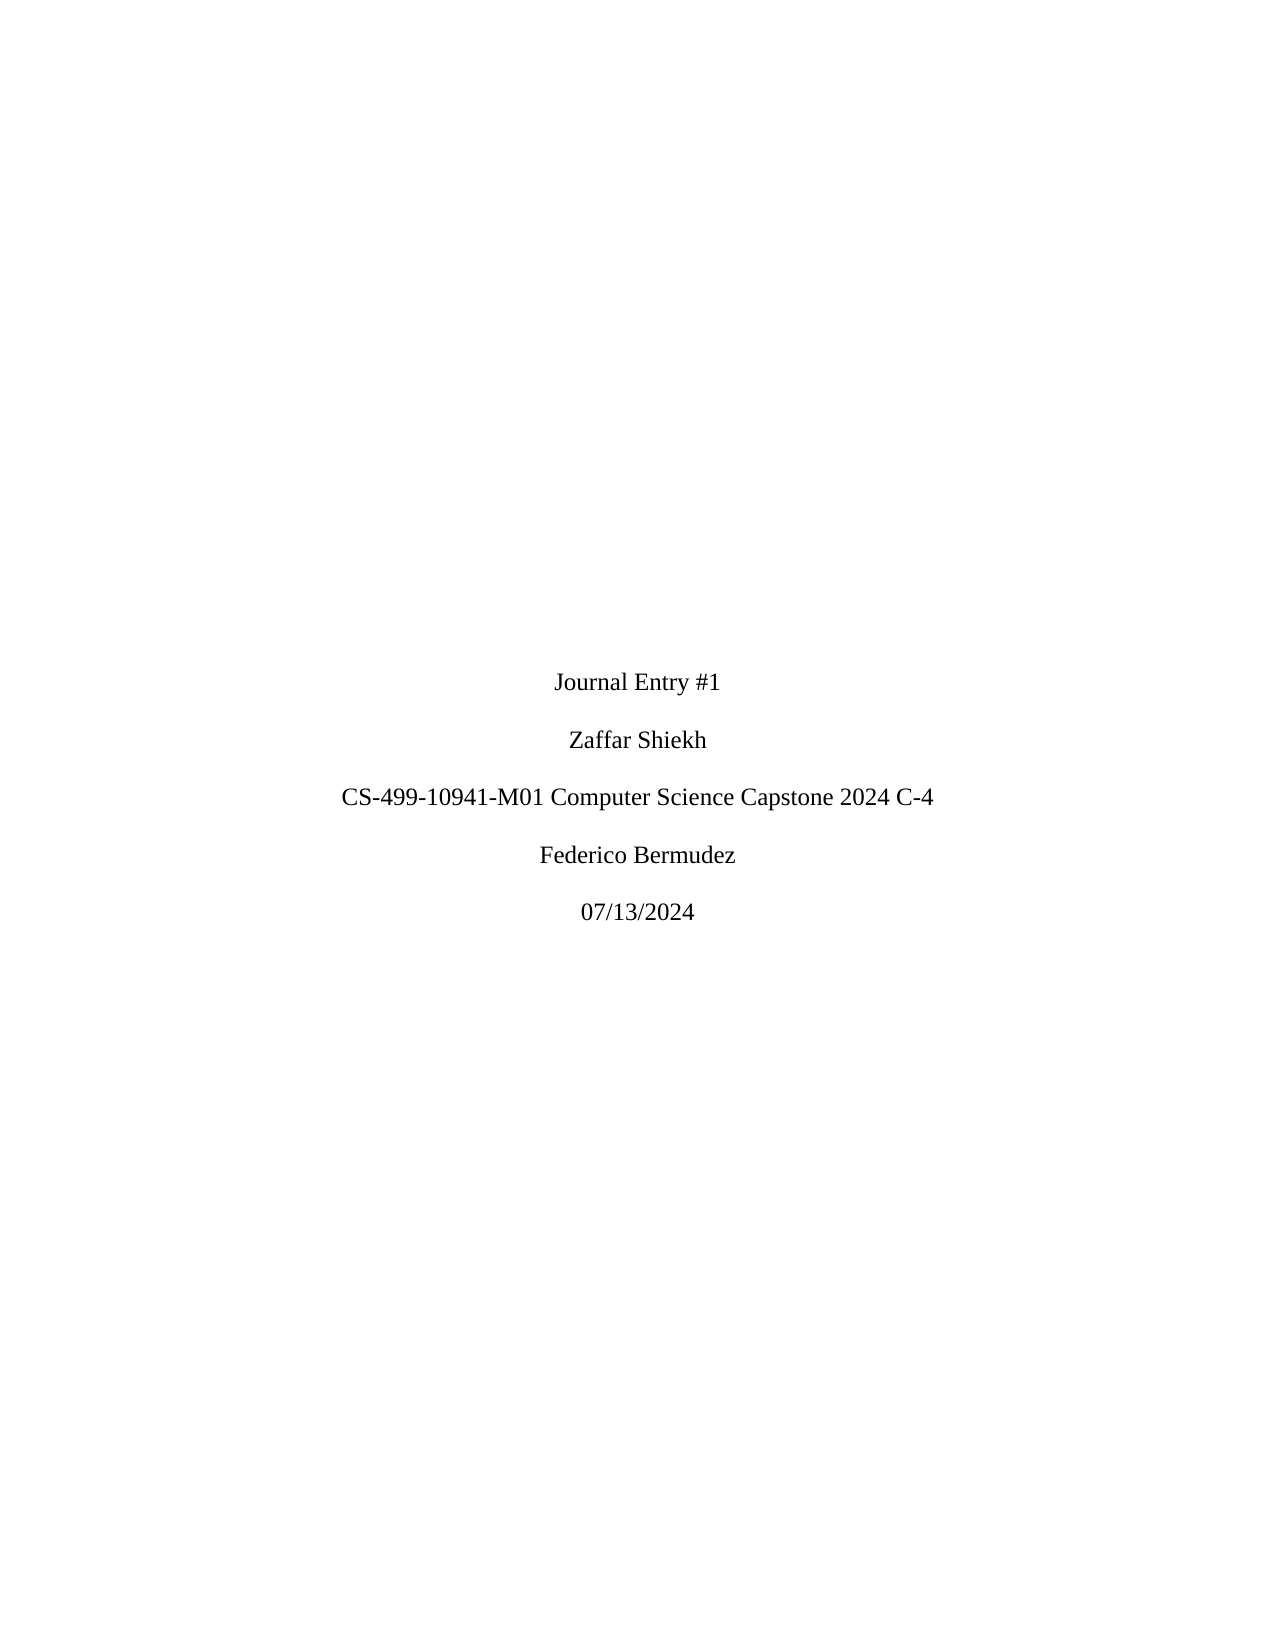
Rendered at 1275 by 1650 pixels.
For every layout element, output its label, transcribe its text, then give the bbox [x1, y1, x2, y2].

text 07/13/2024 [150, 897, 1125, 926]
text Journal Entry #1 [150, 667, 1125, 696]
text Federico Bermudez [150, 840, 1125, 869]
text Zaffar Shiekh [150, 725, 1125, 754]
text CS-499-10941-M01 Computer Science Capstone 2024 C-4 [150, 782, 1125, 811]
